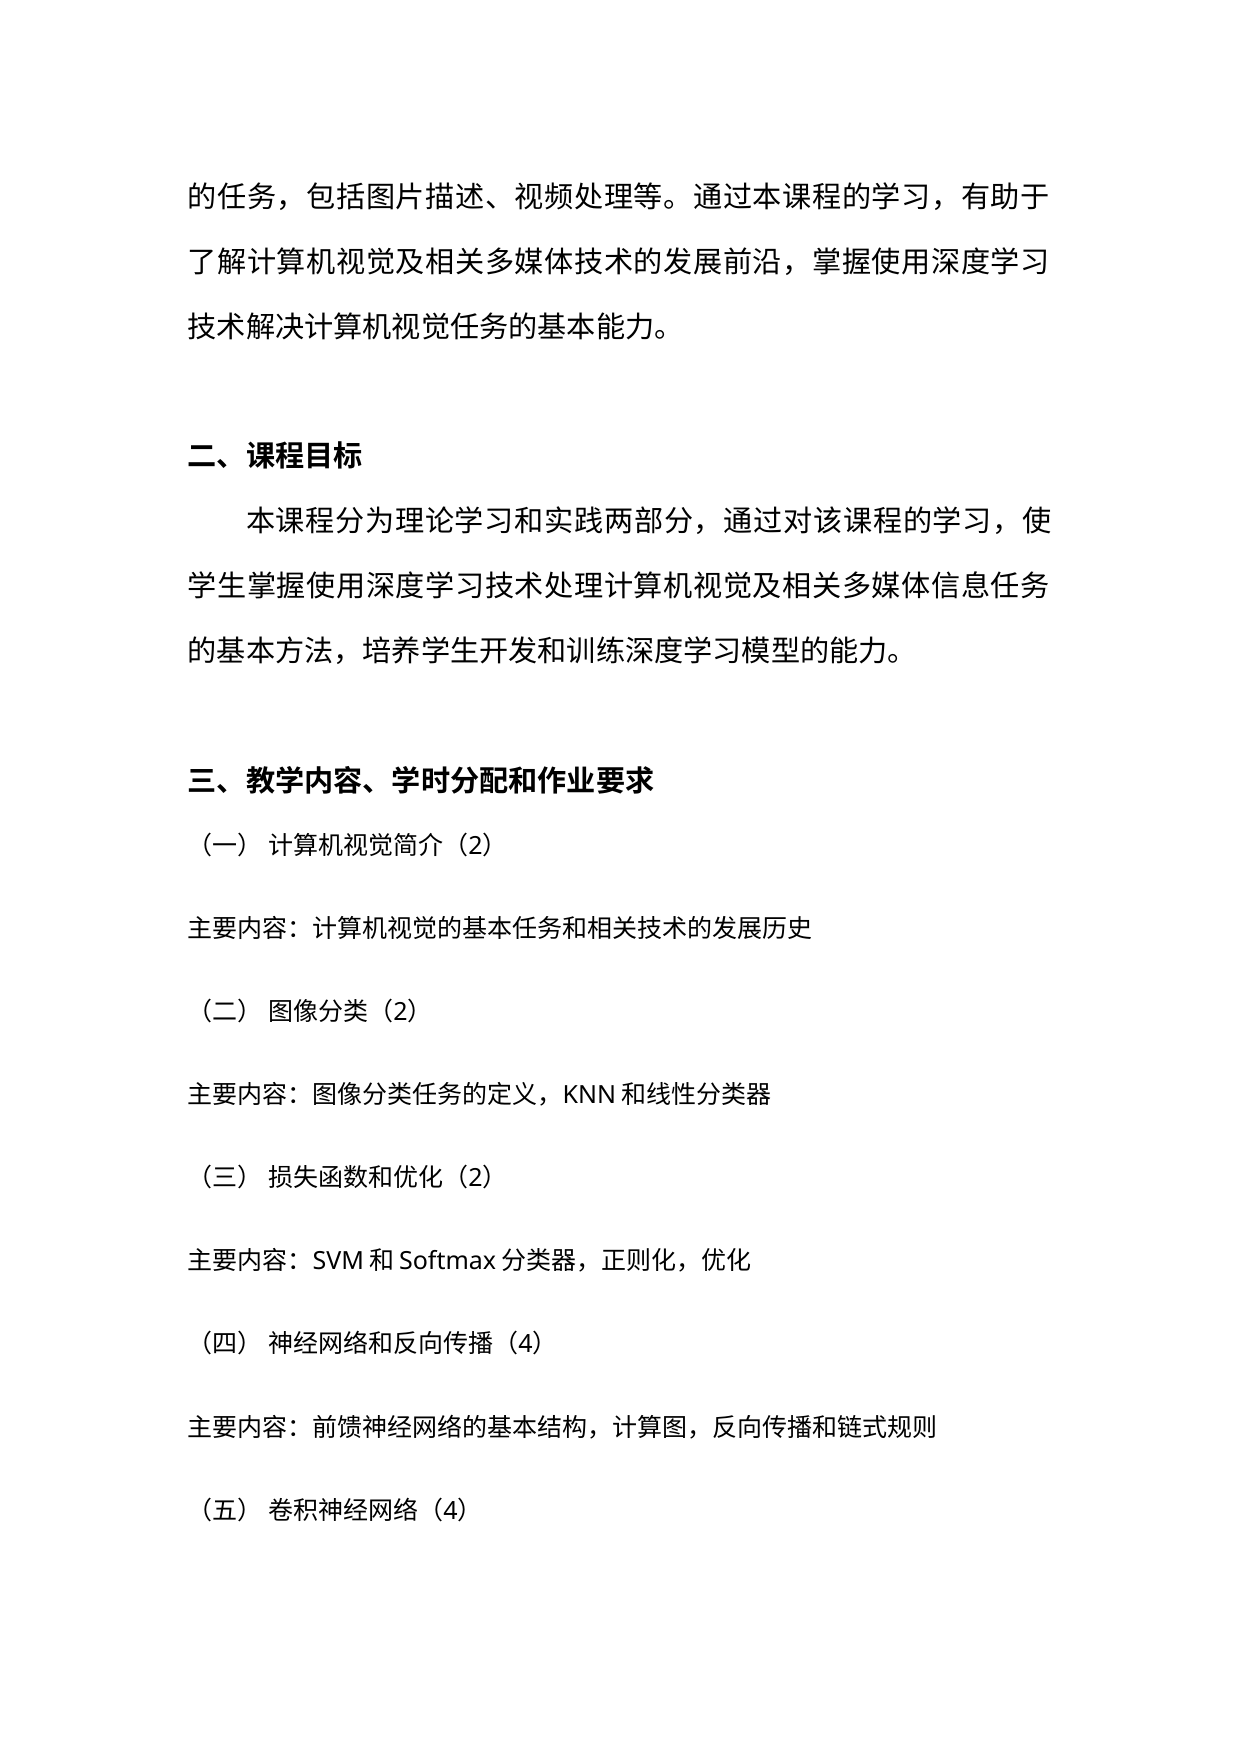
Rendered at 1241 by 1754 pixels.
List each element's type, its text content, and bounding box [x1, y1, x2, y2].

text （二） 图像分类（2） [187, 977, 1053, 1042]
text （一） 计算机视觉简介（2） [187, 811, 1053, 876]
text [187, 162, 1053, 357]
text （四） 神经网络和反向传播（4） [187, 1309, 1053, 1374]
text 主要内容：前馈神经网络的基本结构，计算图，反向传播和链式规则 [187, 1393, 1053, 1458]
text 主要内容：计算机视觉的基本任务和相关技术的发展历史 [187, 894, 1053, 959]
text 三、教学内容、学时分配和作业要求 [187, 746, 1053, 811]
text 主要内容：图像分类任务的定义，KNN和线性分类器 [187, 1060, 1053, 1125]
list 课程目标 [187, 421, 1053, 486]
text 主要内容：SVM和Softmax分类器，正则化，优化 [187, 1226, 1053, 1291]
text 本课程分为理论学习和实践两部分，通过对该课程的学习，使学生掌握使用深度学习技术处理计算机视觉及相关多媒体信息任务的基本方法，培养学生开发和训练深度学习模型的能力。 [187, 486, 1053, 681]
text （五） 卷积神经网络（4） [187, 1476, 1053, 1541]
text （三） 损失函数和优化（2） [187, 1143, 1053, 1208]
